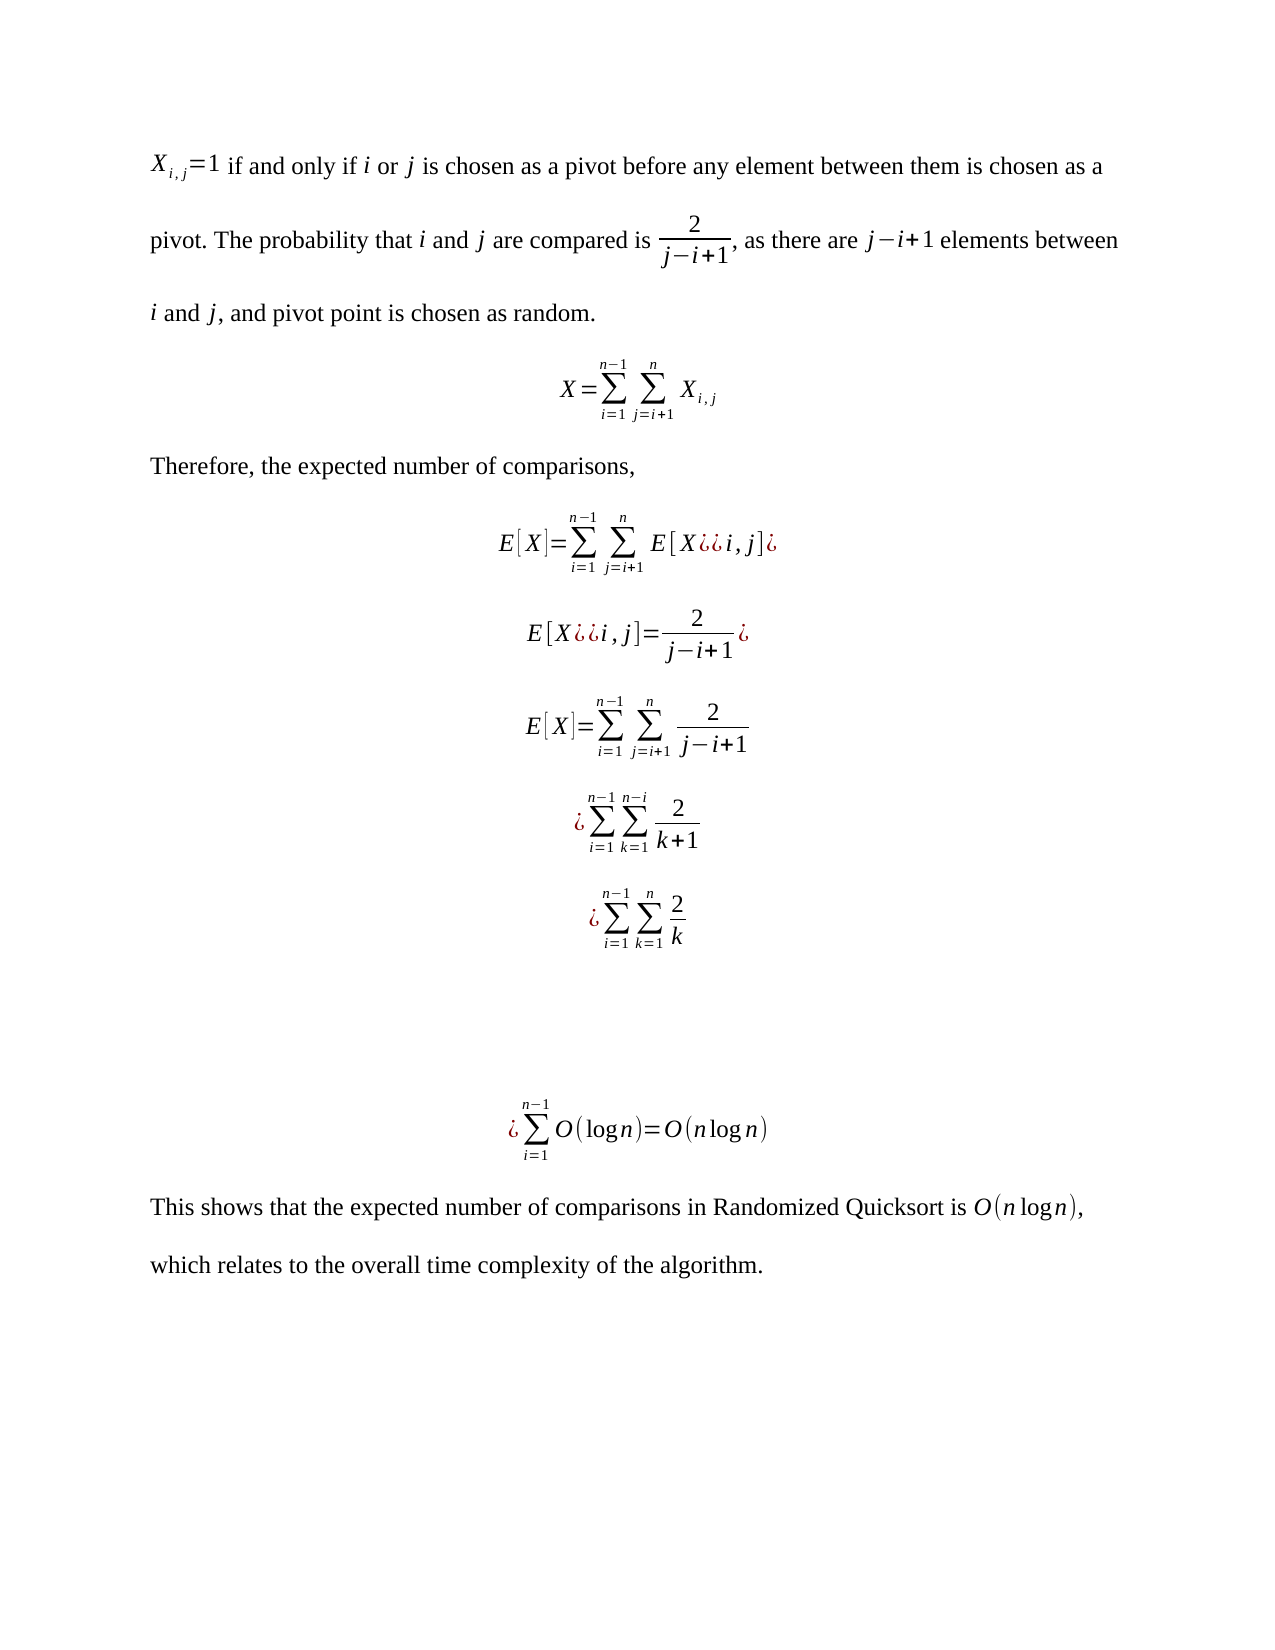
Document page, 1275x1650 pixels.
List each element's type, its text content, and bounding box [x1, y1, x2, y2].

text Therefore, the expected number of comparisons, [150, 451, 1125, 480]
text if and only if or is chosen as a pivot before any element between them is chosen as a pivot. The probability that and are compared is , as there are elements between and , and pivot point is chosen as random. [150, 150, 1125, 327]
text This shows that the expected number of comparisons in Randomized Quicksort is , which relates to the overall time complexity of the algorithm. [150, 1192, 1125, 1279]
